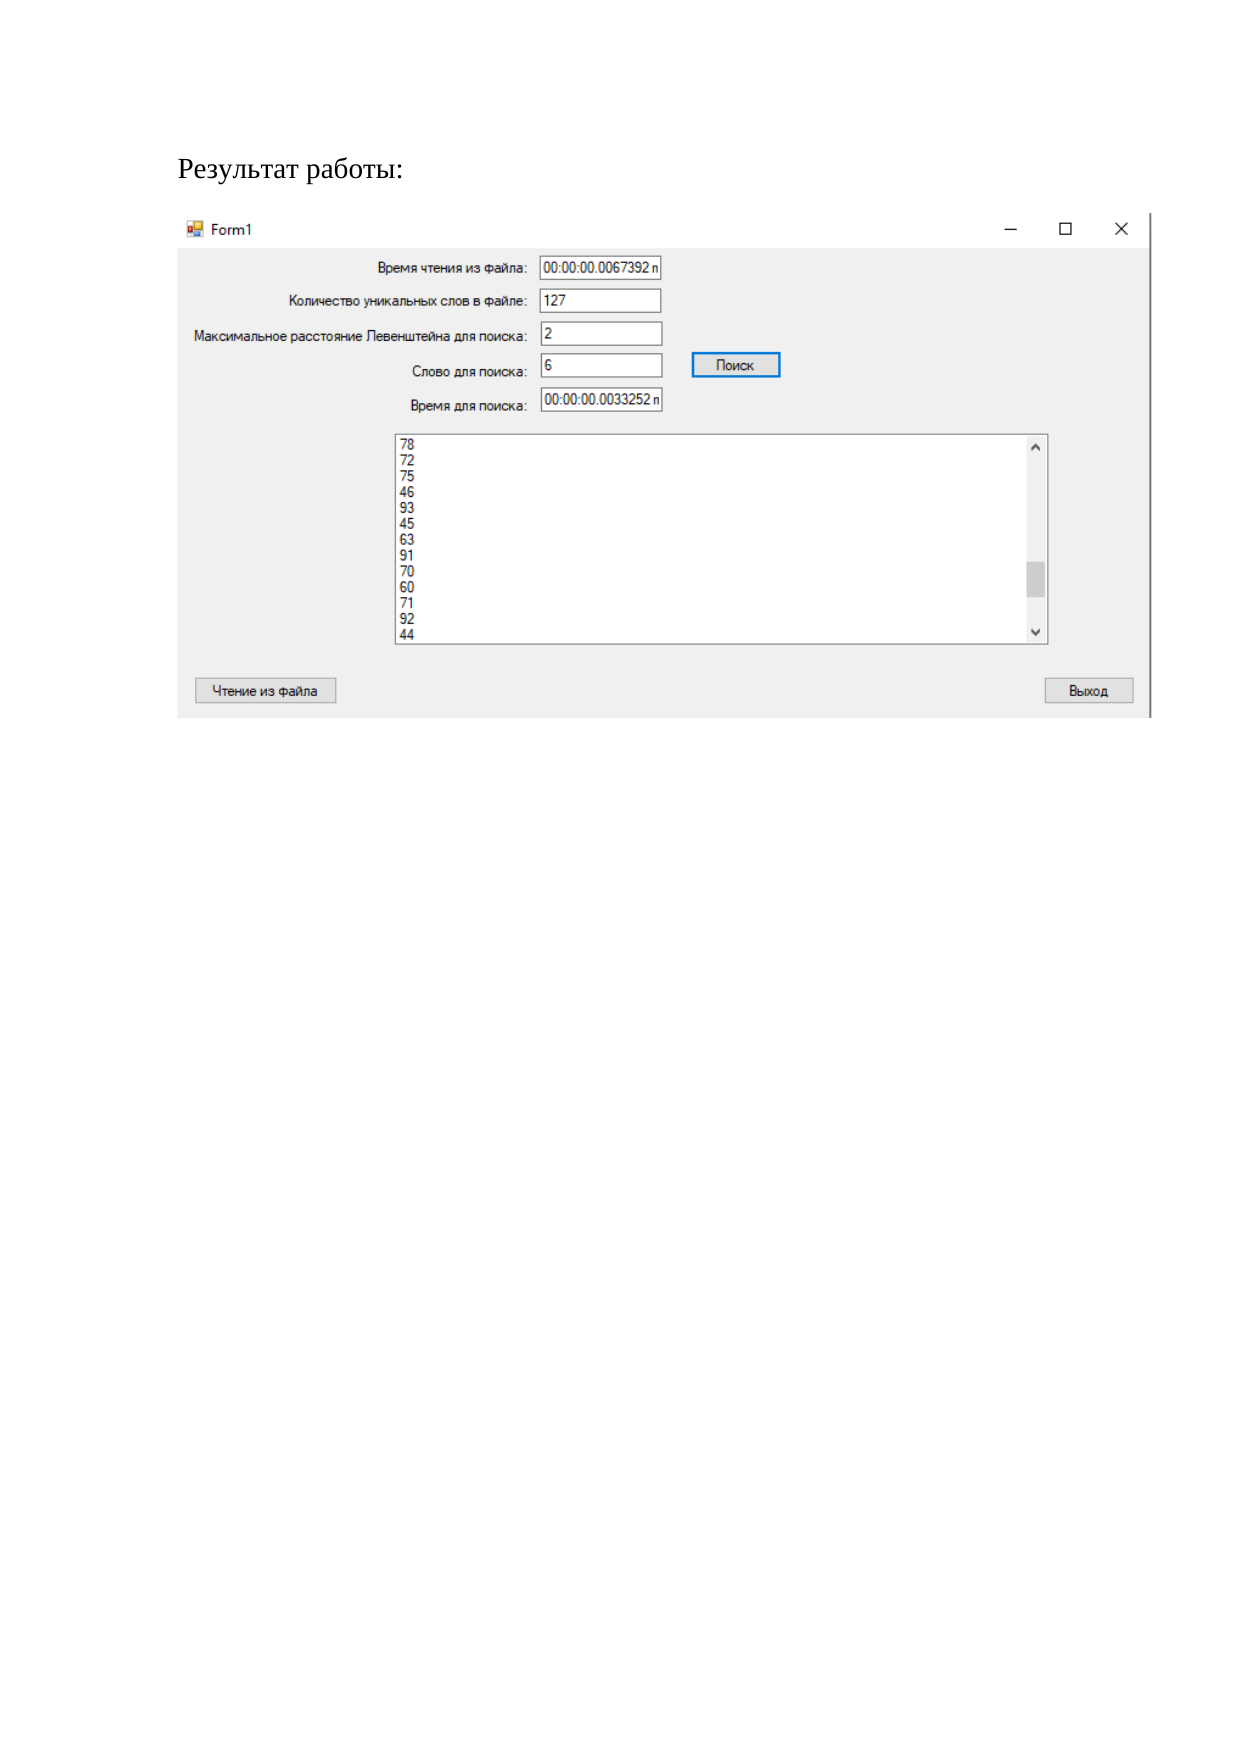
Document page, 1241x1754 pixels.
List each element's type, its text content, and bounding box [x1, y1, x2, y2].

picture [177, 213, 1152, 718]
text Результат работы: [177, 152, 1152, 185]
